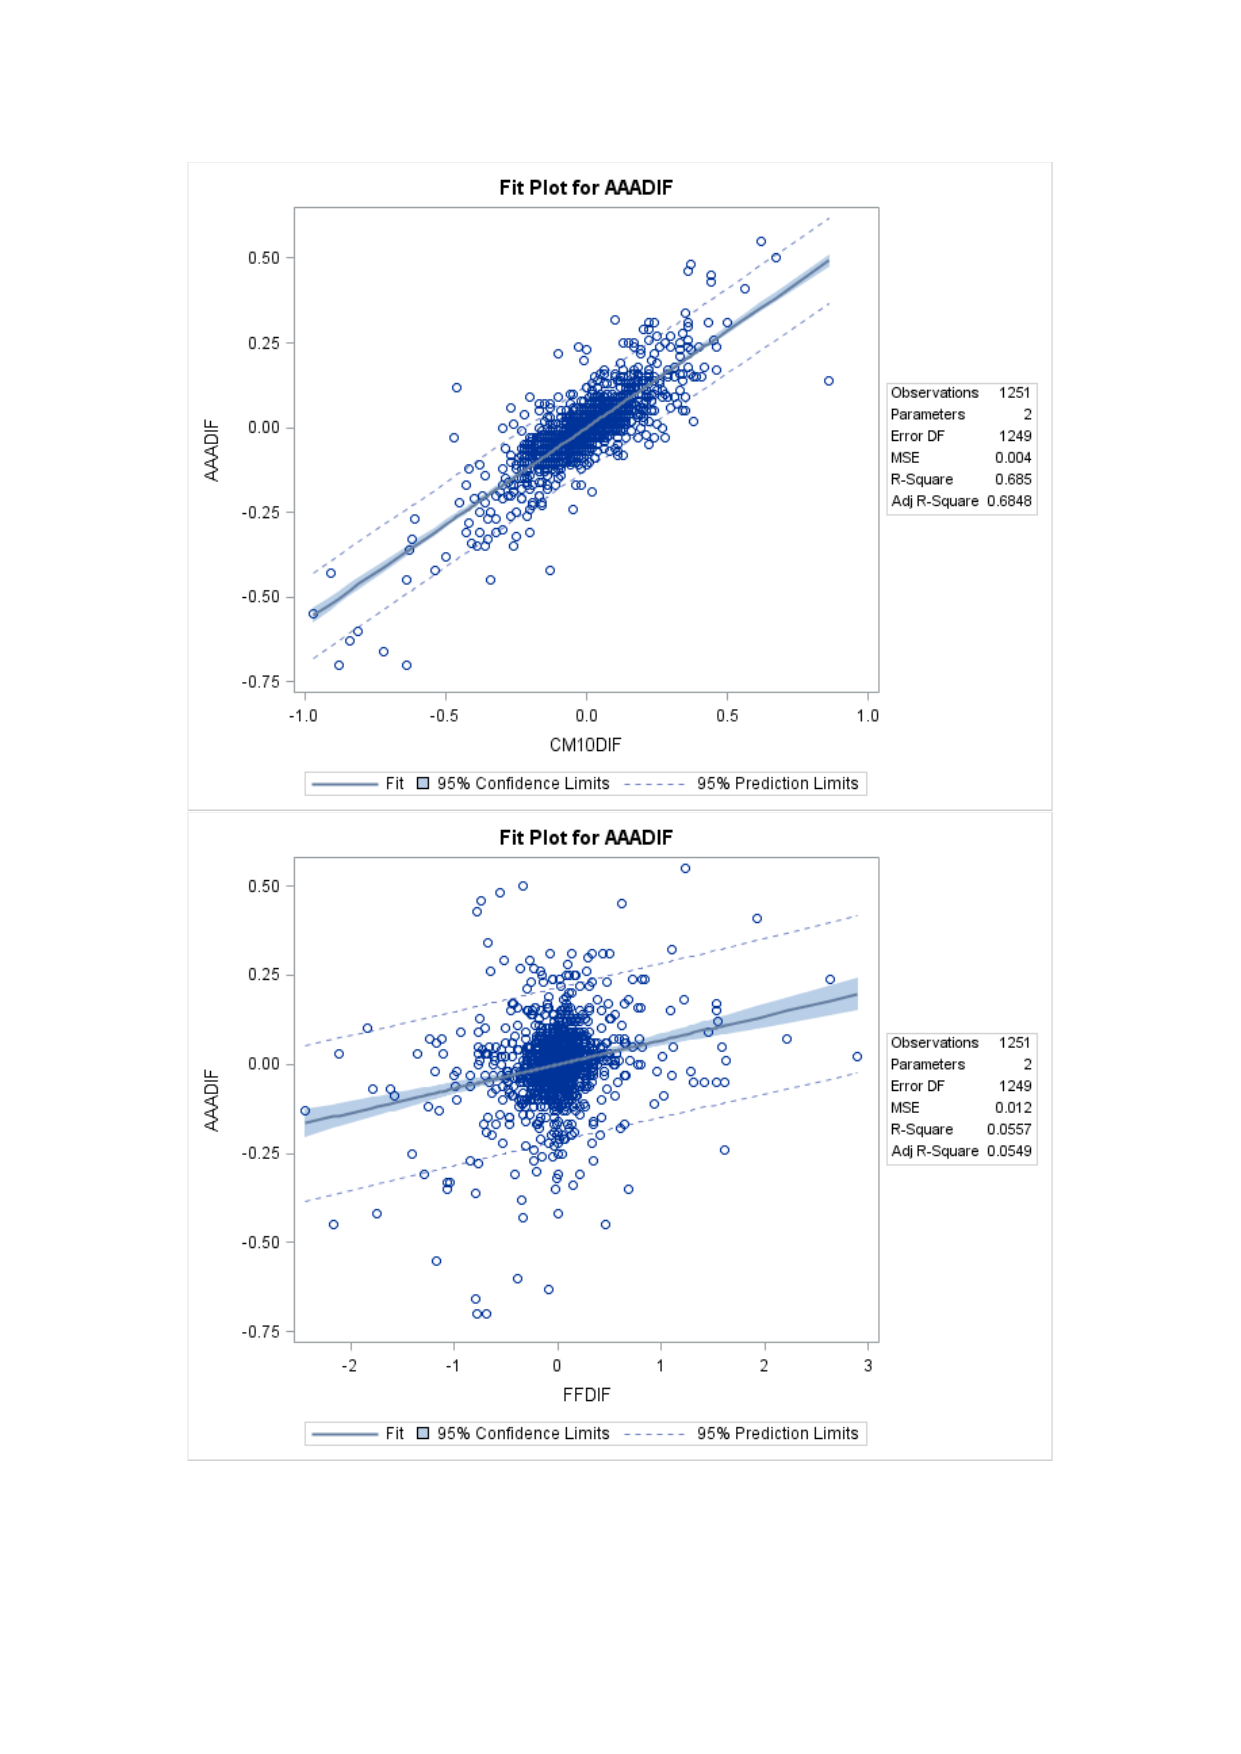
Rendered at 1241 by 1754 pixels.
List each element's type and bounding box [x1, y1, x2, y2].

picture [187, 812, 1053, 1461]
picture [187, 162, 1053, 811]
